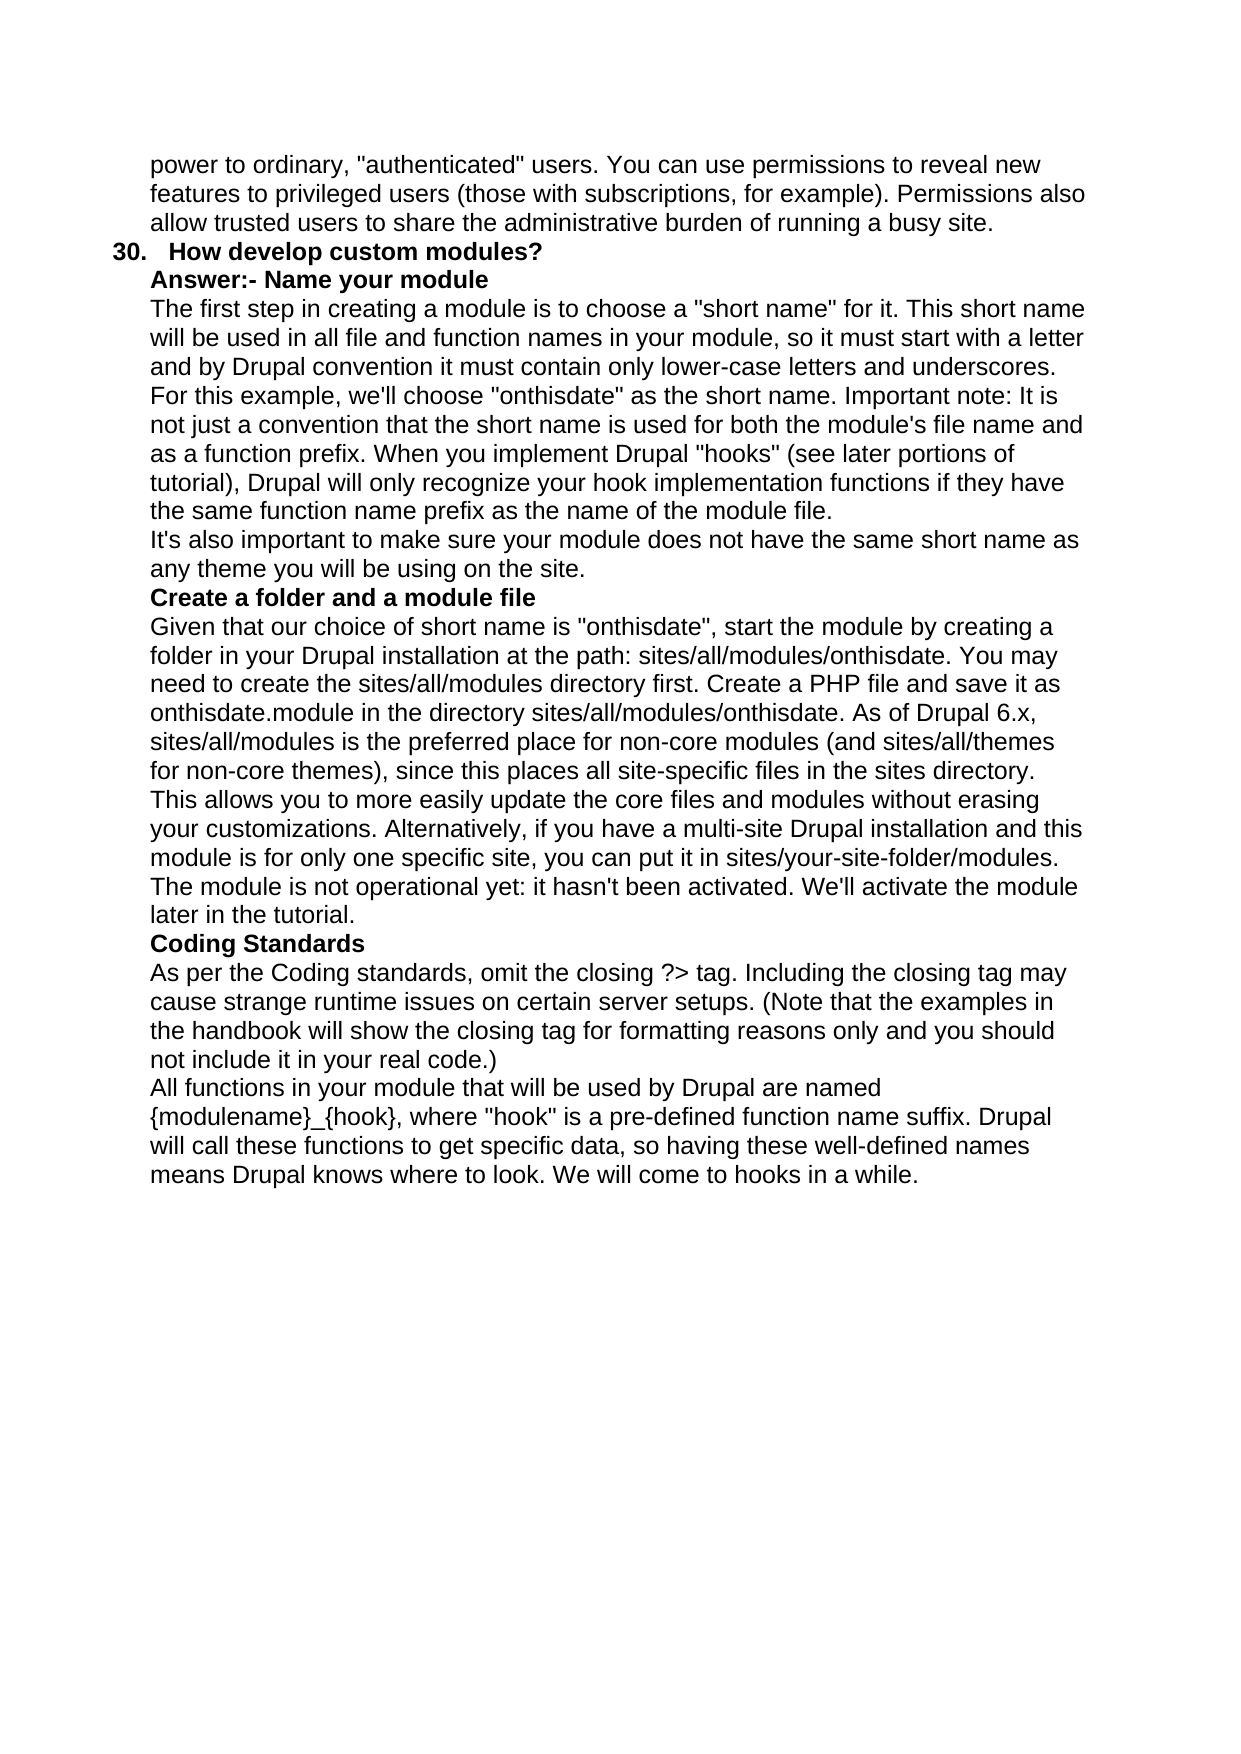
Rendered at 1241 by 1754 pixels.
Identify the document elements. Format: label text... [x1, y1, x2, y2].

text It's also important to make sure your module does not have the same short name as any theme you will be using on the site. [150, 525, 1090, 583]
text Answer:- Name your module [150, 265, 1090, 294]
text The first step in creating a module is to choose a "short name" for it. This short name will be used in all file and function names in your module, so it must start with a letter and by Drupal convention it must contain only lower-case letters and underscores. For this example, we'll choose "onthisdate" as the short name. Important note: It is not just a convention that the short name is used for both the module's file name and as a function prefix. When you implement Drupal "hooks" (see later portions of tutorial), Drupal will only recognize your hook implementation functions if they have the same function name prefix as the name of the module file. [150, 294, 1090, 525]
text All functions in your module that will be used by Drupal are named {modulename}_{hook}, where "hook" is a pre-defined function name suffix. Drupal will call these functions to get specific data, so having these well-defined names means Drupal knows where to look. We will come to hooks in a while. [150, 1073, 1090, 1189]
text 30. How develop custom modules? [112, 237, 1090, 265]
text The module is not operational yet: it hasn't been activated. We'll activate the module later in the tutorial. [150, 871, 1090, 929]
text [150, 150, 1090, 237]
text Given that our choice of short name is "onthisdate", start the module by creating a folder in your Drupal installation at the path: sites/all/modules/onthisdate. You may need to create the sites/all/modules directory first. Create a PHP file and save it as onthisdate.module in the directory sites/all/modules/onthisdate. As of Drupal 6.x, sites/all/modules is the preferred place for non-core modules (and sites/all/themes for non-core themes), since this places all site-specific files in the sites directory. This allows you to more easily update the core files and modules without erasing your customizations. Alternatively, if you have a multi-site Drupal installation and this module is for only one specific site, you can put it in sites/your-site-folder/modules. [150, 612, 1090, 871]
text As per the Coding standards, omit the closing ?> tag. Including the closing tag may cause strange runtime issues on certain server setups. (Note that the examples in the handbook will show the closing tag for formatting reasons only and you should not include it in your real code.) [150, 958, 1090, 1073]
text Create a folder and a module file [150, 583, 1090, 612]
text Coding Standards [150, 929, 1090, 958]
